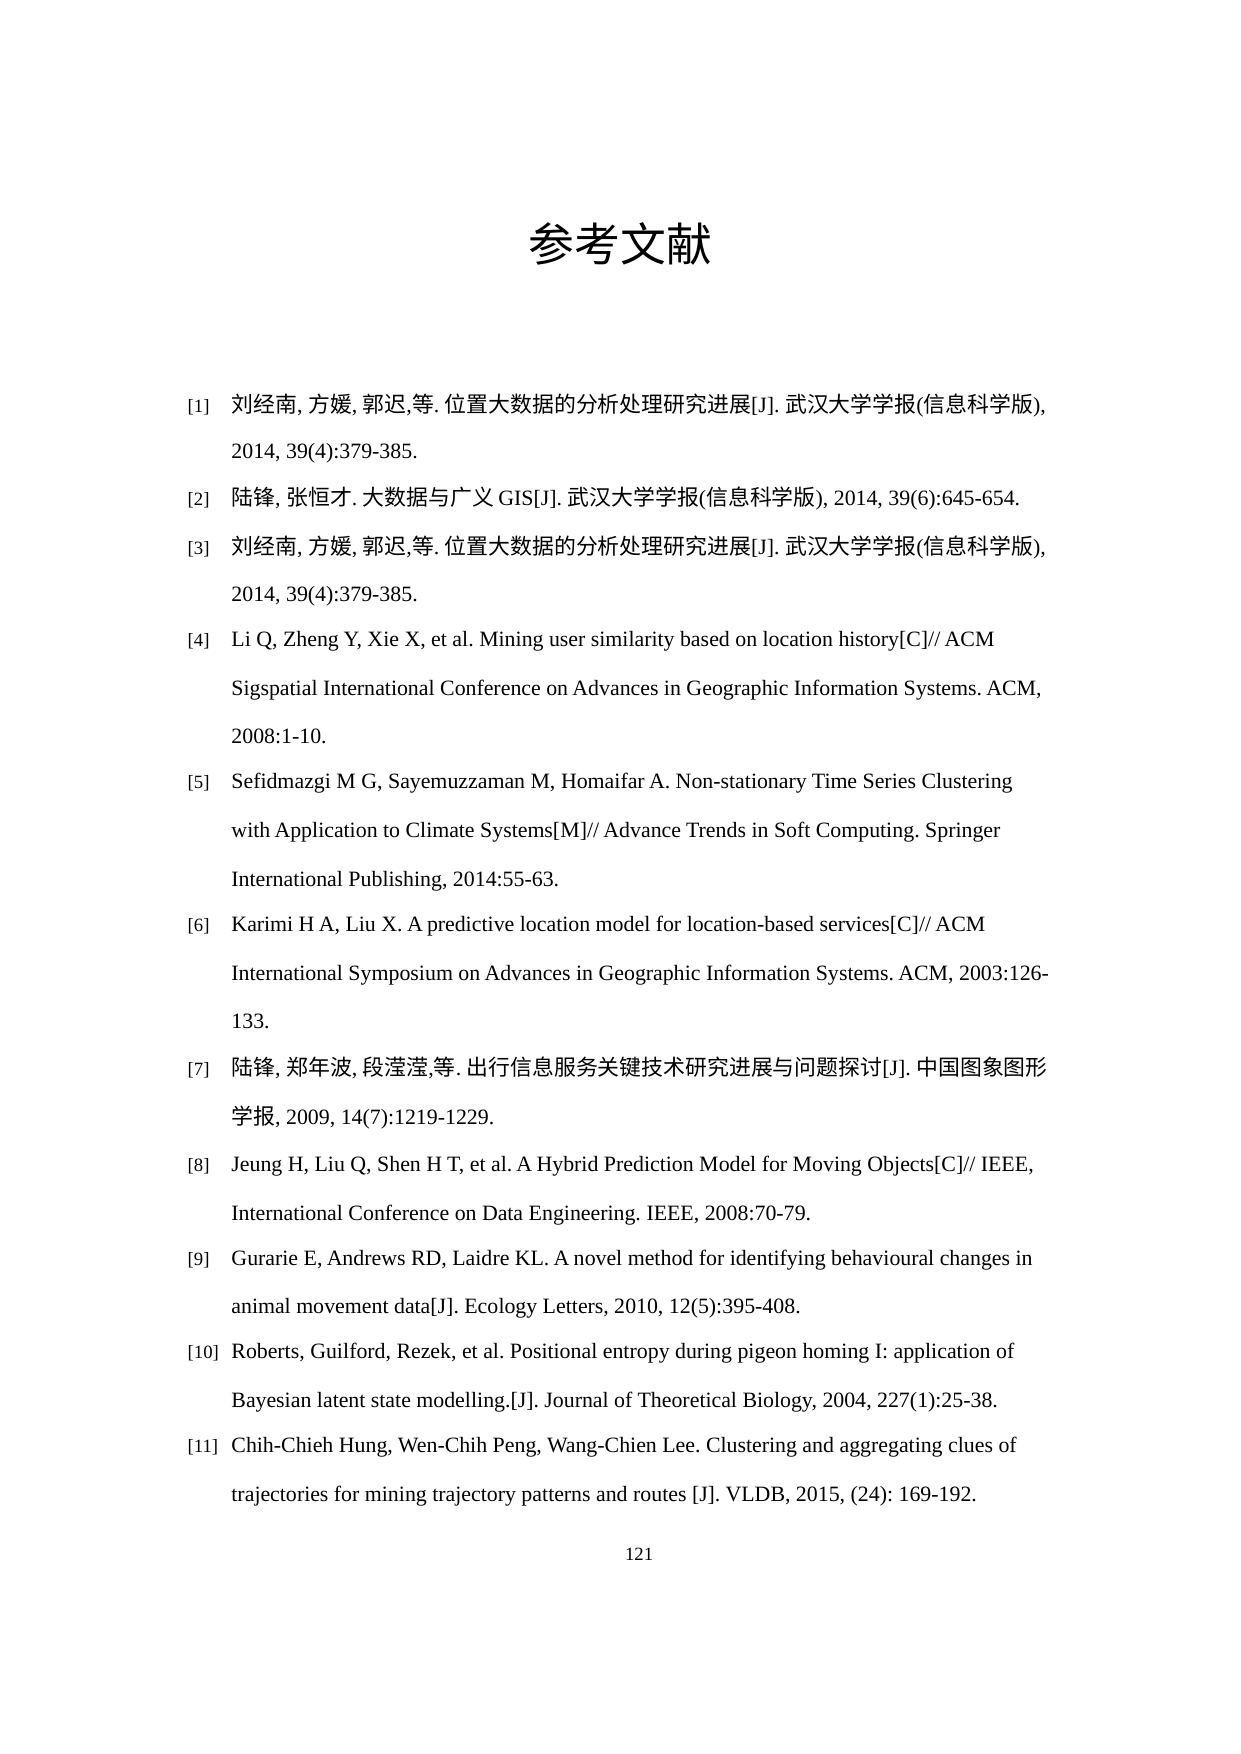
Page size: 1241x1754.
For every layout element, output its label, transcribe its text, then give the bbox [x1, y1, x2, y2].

list 刘经南, 方媛, 郭迟,等. 位置大数据的分析处理研究进展[J]. 武汉大学学报(信息科学版), 2014, 39(4):379-385. [187, 386, 1053, 467]
list Li Q, Zheng Y, Xie X, et al. Mining user similarity based on location history[C]// ACM Sigspatial International Conference on Advances in Geographic Information Systems. ACM, 2008:1-10. [187, 622, 1053, 752]
list 陆锋, 张恒才. 大数据与广义GIS[J]. 武汉大学学报(信息科学版), 2014, 39(6):645-654. [187, 480, 1053, 512]
list 陆锋, 郑年波, 段滢滢,等. 出行信息服务关键技术研究进展与问题探讨[J]. 中国图象图形学报, 2009, 14(7):1219-1229. [187, 1050, 1053, 1131]
subtitle 参考文献 [187, 193, 1053, 291]
list 刘经南, 方媛, 郭迟,等. 位置大数据的分析处理研究进展[J]. 武汉大学学报(信息科学版), 2014, 39(4):379-385. [187, 528, 1053, 609]
list Karimi H A, Liu X. A predictive location model for location-based services[C]// ACM International Symposium on Advances in Geographic Information Systems. ACM, 2003:126-133. [187, 907, 1053, 1037]
list Sefidmazgi M G, Sayemuzzaman M, Homaifar A. Non-stationary Time Series Clustering with Application to Climate Systems[M]// Advance Trends in Soft Computing. Springer International Publishing, 2014:55-63. [187, 765, 1053, 895]
list Roberts, Guilford, Rezek, et al. Positional entropy during pigeon homing I: application of Bayesian latent state modelling.[J]. Journal of Theoretical Biology, 2004, 227(1):25-38. [187, 1335, 1053, 1416]
list Chih-Chieh Hung, Wen-Chih Peng, Wang-Chien Lee. Clustering and aggregating clues of trajectories for mining trajectory patterns and routes [J]. VLDB, 2015, (24): 169-192. [187, 1429, 1053, 1510]
list Gurarie E, Andrews RD, Laidre KL. A novel method for identifying behavioural changes in animal movement data[J]. Ecology Letters, 2010, 12(5):395-408. [187, 1241, 1053, 1322]
list Jeung H, Liu Q, Shen H T, et al. A Hybrid Prediction Model for Moving Objects[C]// IEEE, International Conference on Data Engineering. IEEE, 2008:70-79. [187, 1147, 1053, 1228]
